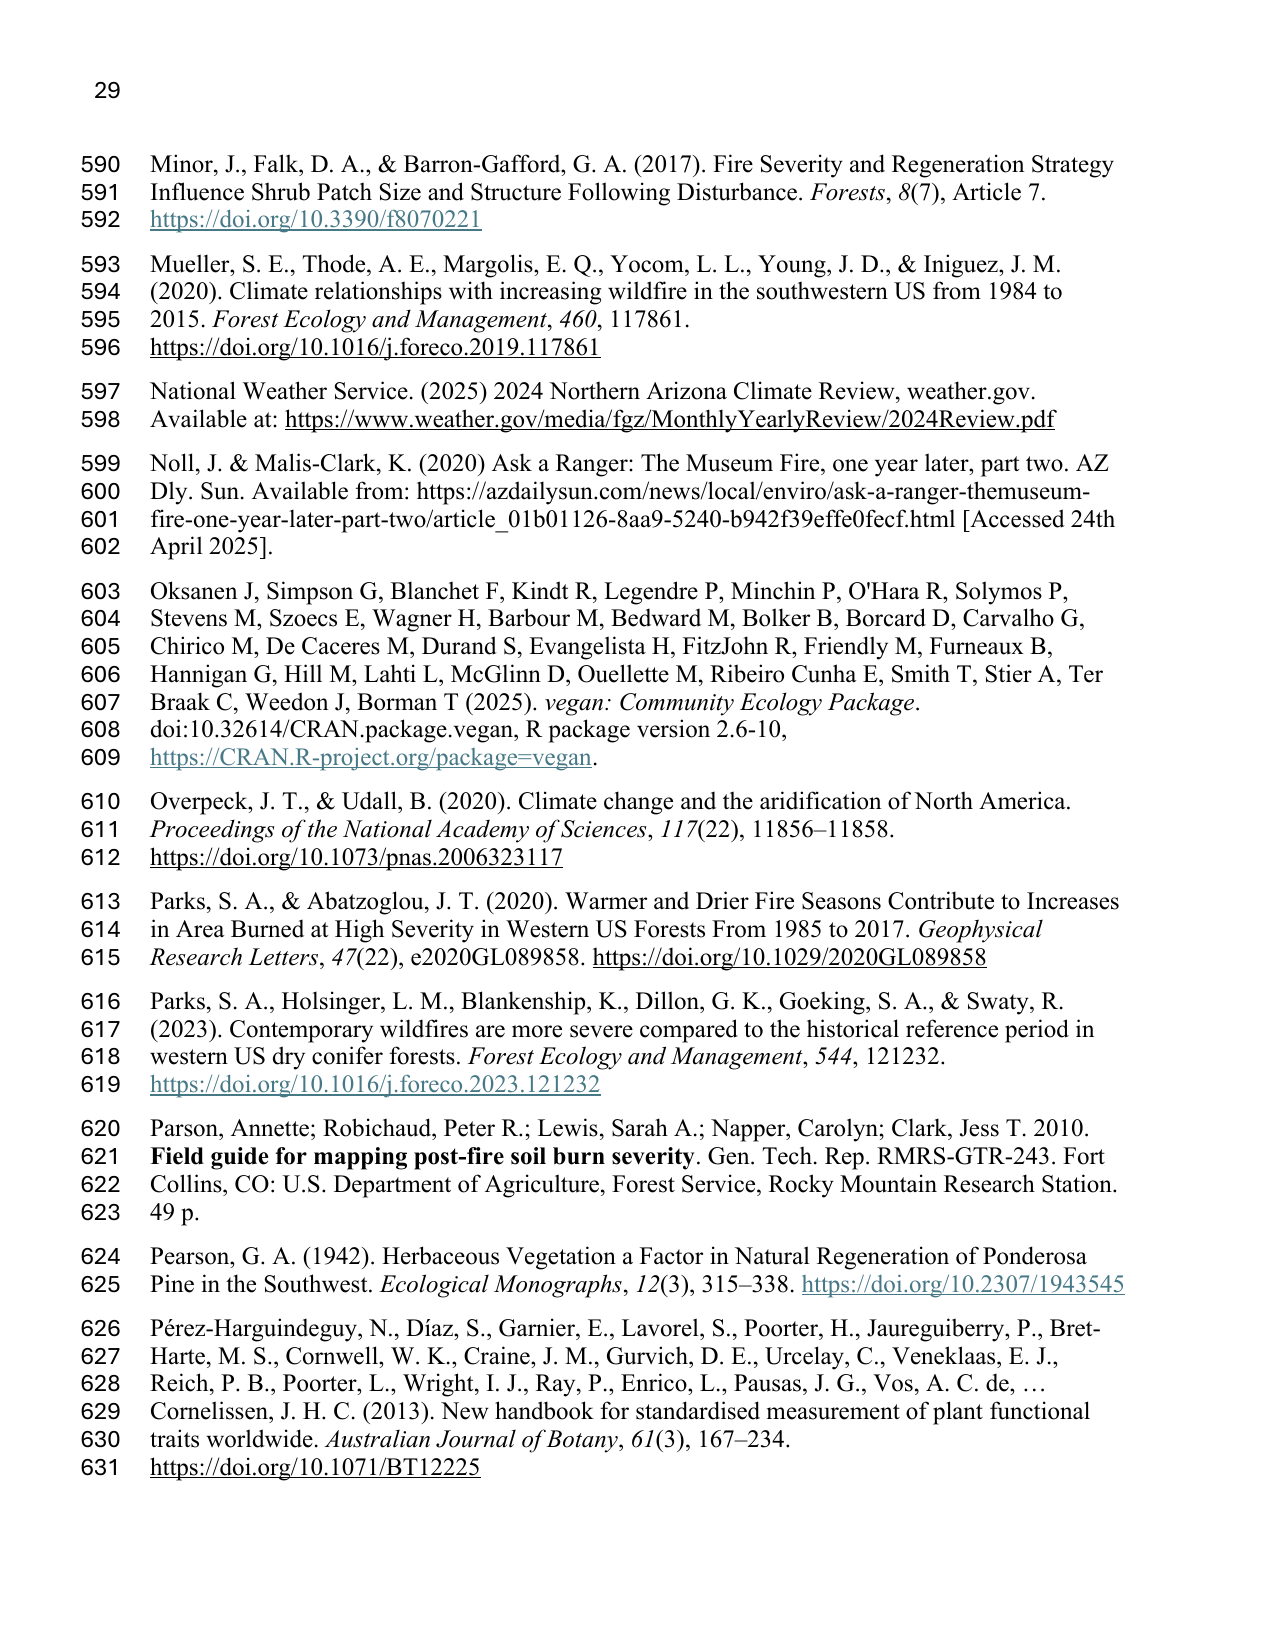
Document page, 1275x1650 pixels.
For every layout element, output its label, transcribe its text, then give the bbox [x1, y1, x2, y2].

text Pearson, G. A. (1942). Herbaceous Vegetation a Factor in Natural Regeneration of Ponderosa Pine in the Southwest. Ecological Monographs, 12(3), 315–338. https://doi.org/10.2307/1943545 [150, 1242, 1125, 1297]
text Parks, S. A., Holsinger, L. M., Blankenship, K., Dillon, G. K., Goeking, S. A., & Swaty, R. (2023). Contemporary wildfires are more severe compared to the historical reference period in western US dry conifer forests. Forest Ecology and Management, 544, 121232. https://doi.org/10.1016/j.foreco.2023.121232 [150, 987, 1125, 1098]
text Parson, Annette; Robichaud, Peter R.; Lewis, Sarah A.; Napper, Carolyn; Clark, Jess T. 2010. Field guide for mapping post-fire soil burn severity. Gen. Tech. Rep. RMRS-GTR-243. Fort Collins, CO: U.S. Department of Agriculture, Forest Service, Rocky Mountain Research Station. 49 p. [150, 1114, 1125, 1225]
text Noll, J. & Malis-Clark, K. (2020) Ask a Ranger: The Museum Fire, one year later, part two. AZ Dly. Sun. Available from: https://azdailysun.com/news/local/enviro/ask-a-ranger-themuseum-fire-one-year-later-part-two/article_01b01126-8aa9-5240-b942f39effe0fecf.html [Accessed 24th April 2025]. [150, 449, 1125, 560]
text Minor, J., Falk, D. A., & Barron-Gafford, G. A. (2017). Fire Severity and Regeneration Strategy Influence Shrub Patch Size and Structure Following Disturbance. Forests, 8(7), Article 7. https://doi.org/10.3390/f8070221 [150, 150, 1125, 233]
text Parks, S. A., & Abatzoglou, J. T. (2020). Warmer and Drier Fire Seasons Contribute to Increases in Area Burned at High Severity in Western US Forests From 1985 to 2017. Geophysical Research Letters, 47(22), e2020GL089858. https://doi.org/10.1029/2020GL089858 [150, 887, 1125, 970]
text Pérez-Harguindeguy, N., Díaz, S., Garnier, E., Lavorel, S., Poorter, H., Jaureguiberry, P., Bret-Harte, M. S., Cornwell, W. K., Craine, J. M., Gurvich, D. E., Urcelay, C., Veneklaas, E. J., Reich, P. B., Poorter, L., Wright, I. J., Ray, P., Enrico, L., Pausas, J. G., Vos, A. C. de, … Cornelissen, J. H. C. (2013). New handbook for standardised measurement of plant functional traits worldwide. Australian Journal of Botany, 61(3), 167–234. https://doi.org/10.1071/BT12225 [150, 1314, 1125, 1480]
text Oksanen J, Simpson G, Blanchet F, Kindt R, Legendre P, Minchin P, O'Hara R, Solymos P, Stevens M, Szoecs E, Wagner H, Barbour M, Bedward M, Bolker B, Borcard D, Carvalho G, Chirico M, De Caceres M, Durand S, Evangelista H, FitzJohn R, Friendly M, Furneaux B, Hannigan G, Hill M, Lahti L, McGlinn D, Ouellette M, Ribeiro Cunha E, Smith T, Stier A, Ter Braak C, Weedon J, Borman T (2025). vegan: Community Ecology Package. doi:10.32614/CRAN.package.vegan, R package version 2.6-10, https://CRAN.R-project.org/package=vegan. [150, 577, 1125, 771]
text Mueller, S. E., Thode, A. E., Margolis, E. Q., Yocom, L. L., Young, J. D., & Iniguez, J. M. (2020). Climate relationships with increasing wildfire in the southwestern US from 1984 to 2015. Forest Ecology and Management, 460, 117861. https://doi.org/10.1016/j.foreco.2019.117861 [150, 250, 1125, 361]
text National Weather Service. (2025) 2024 Northern Arizona Climate Review, weather.gov. Available at: https://www.weather.gov/media/fgz/MonthlyYearlyReview/2024Review.pdf [150, 377, 1125, 433]
text Overpeck, J. T., & Udall, B. (2020). Climate change and the aridification of North America. Proceedings of the National Academy of Sciences, 117(22), 11856–11858. https://doi.org/10.1073/pnas.2006323117 [150, 787, 1125, 871]
